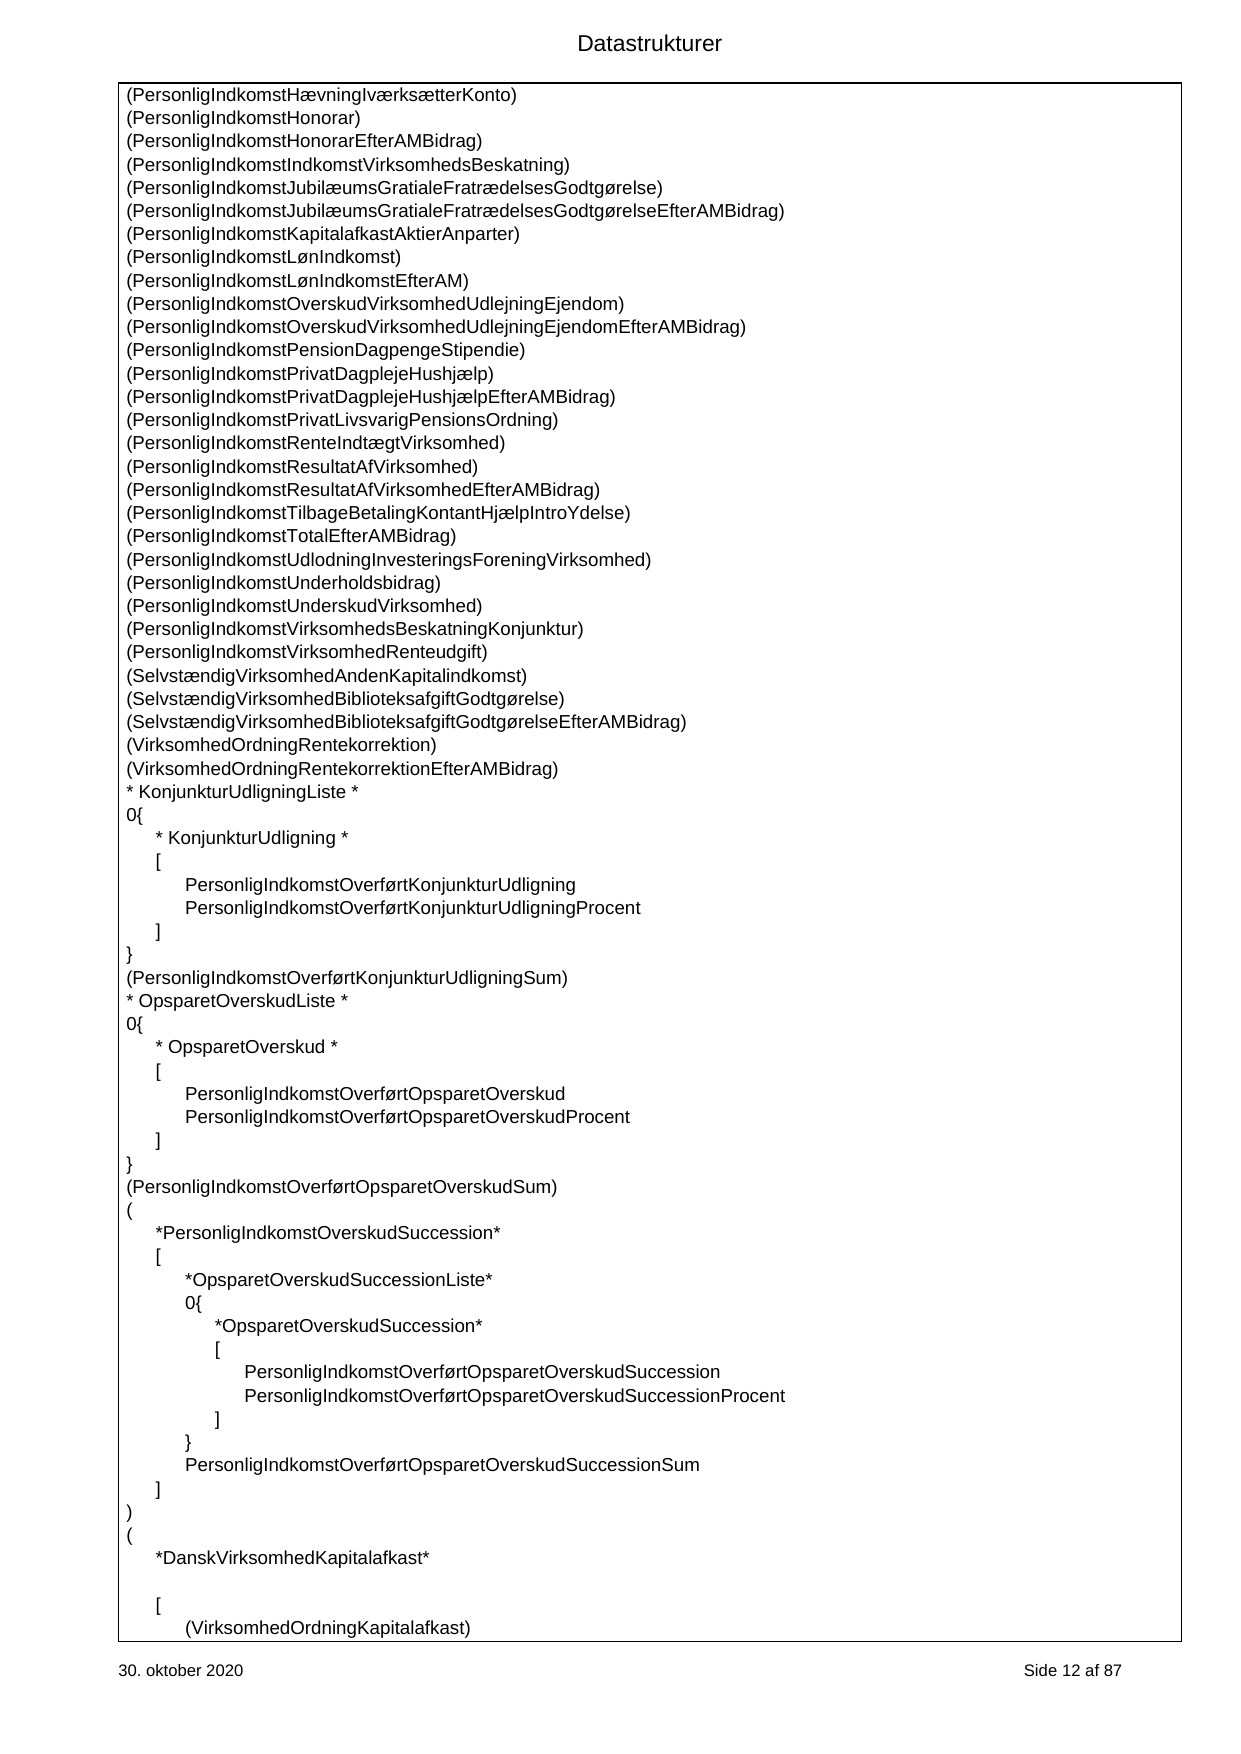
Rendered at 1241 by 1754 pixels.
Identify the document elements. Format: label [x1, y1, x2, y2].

table_cell [119, 84, 1181, 1641]
